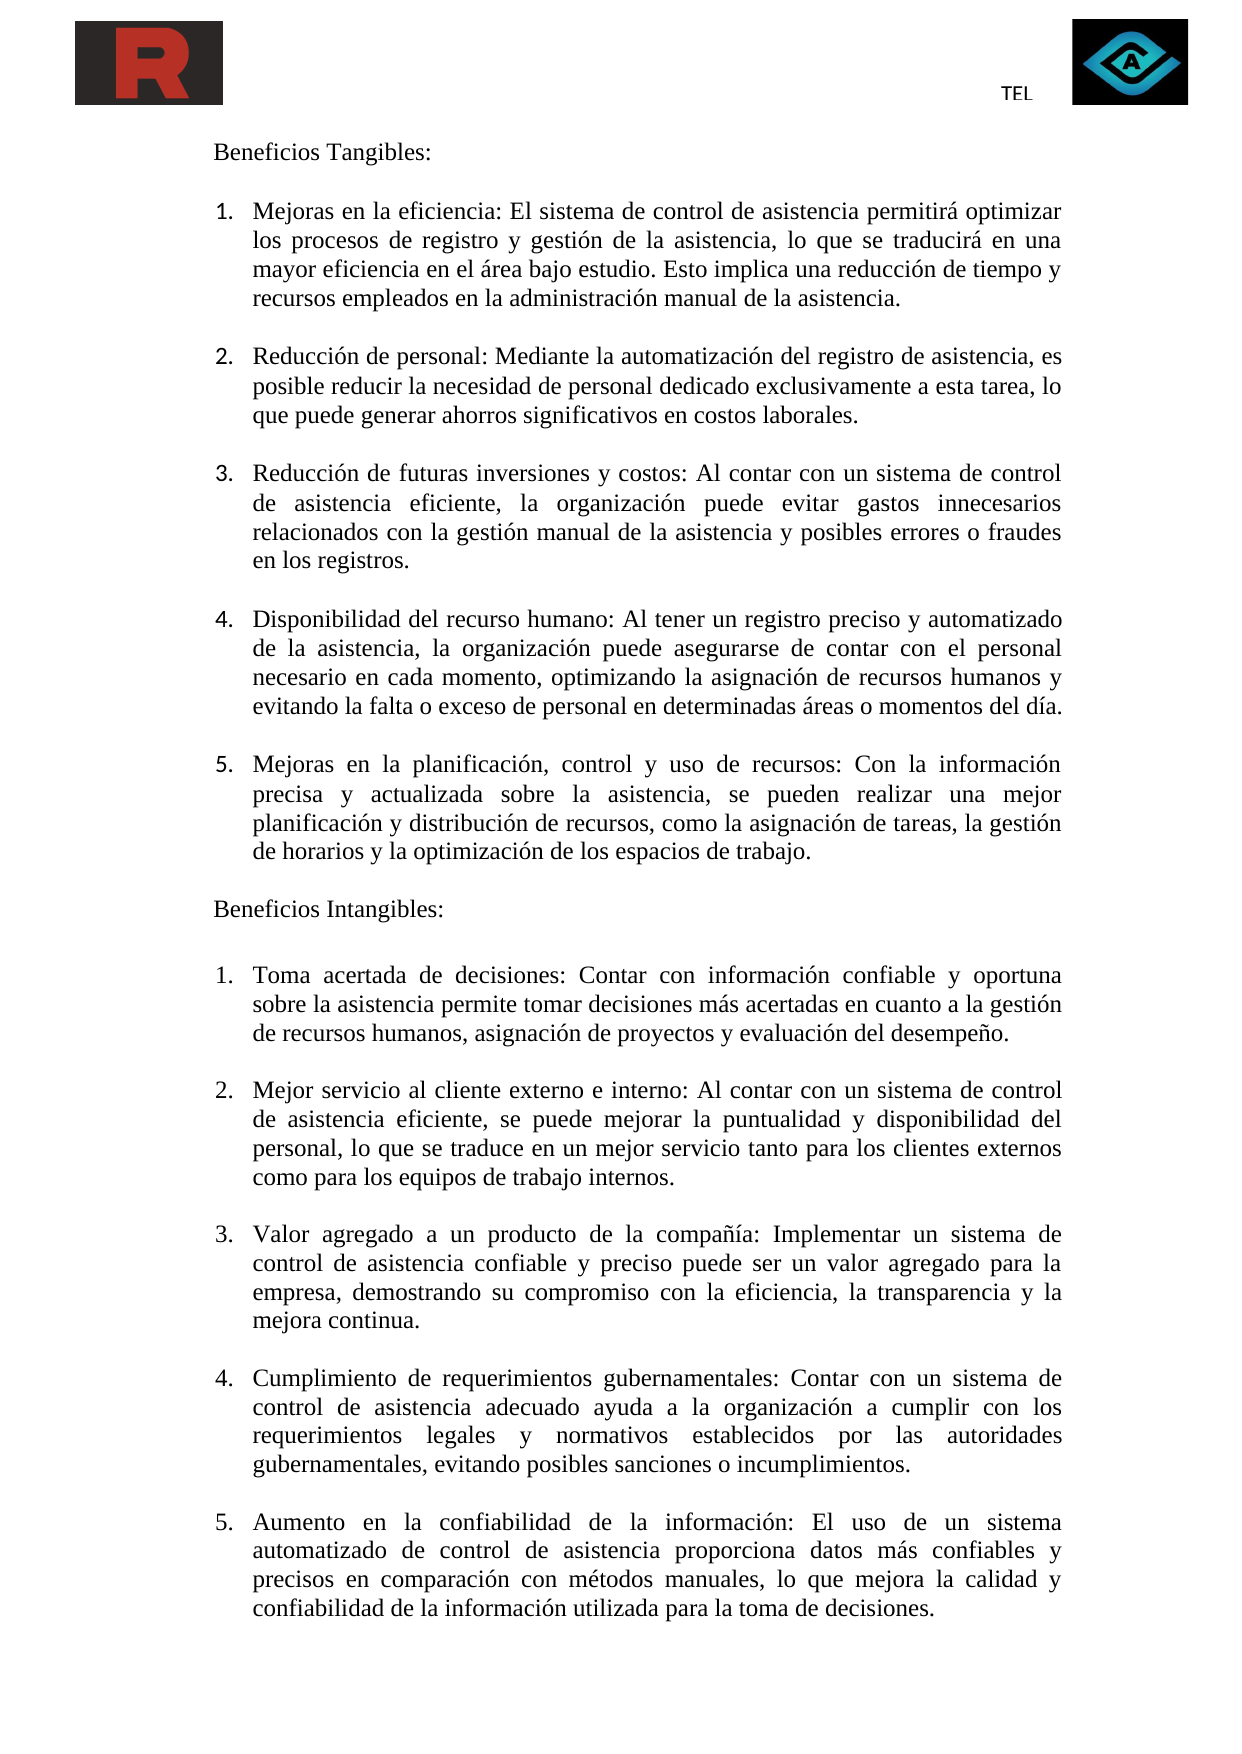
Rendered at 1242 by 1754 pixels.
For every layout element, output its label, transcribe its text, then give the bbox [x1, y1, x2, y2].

list Aumento en la confiabilidad de la información: El uso de un sistema automatizado de control de asistencia proporciona datos más confiables y precisos en comparación con métodos manuales, lo que mejora la calidad y confiabilidad de la información utilizada para la toma de decisiones. [215, 1507, 1063, 1622]
list Disponibilidad del recurso humano: Al tener un registro preciso y automatizado de la asistencia, la organización puede asegurarse de contar con el personal necesario en cada momento, optimizando la asignación de recursos humanos y evitando la falta o exceso de personal en determinadas áreas o momentos del día. [215, 603, 1063, 719]
list Mejor servicio al cliente externo e interno: Al contar con un sistema de control de asistencia eficiente, se puede mejorar la puntualidad y disponibilidad del personal, lo que se traduce en un mejor servicio tanto para los clientes externos como para los equipos de trabajo internos. [215, 1075, 1063, 1190]
picture [1072, 19, 1189, 105]
list Mejoras en la planificación, control y uso de recursos: Con la información precisa y actualizada sobre la asistencia, se pueden realizar una mejor planificación y distribución de recursos, como la asignación de tareas, la gestión de horarios y la optimización de los espacios de trabajo. [215, 748, 1062, 865]
text Beneficios Intangibles: [213, 894, 1114, 923]
list Reducción de personal: Mediante la automatización del registro de asistencia, es posible reducir la necesidad de personal dedicado exclusivamente a esta tarea, lo que puede generar ahorros significativos en costos laborales. [215, 341, 1063, 428]
list Cumplimiento de requerimientos gubernamentales: Contar con un sistema de control de asistencia adecuado ayuda a la organización a cumplir con los requerimientos legales y normativos establecidos por las autoridades gubernamentales, evitando posibles sanciones o incumplimientos. [215, 1363, 1063, 1478]
list Mejoras en la eficiencia: El sistema de control de asistencia permitirá optimizar los procesos de registro y gestión de la asistencia, lo que se traducirá en una mayor eficiencia en el área bajo estudio. Esto implica una reducción de tiempo y recursos empleados en la administración manual de la asistencia. [215, 195, 1062, 312]
list Valor agregado a un producto de la compañía: Implementar un sistema de control de asistencia confiable y preciso puede ser un valor agregado para la empresa, demostrando su compromiso con la eficiencia, la transparencia y la mejora continua. [215, 1219, 1063, 1334]
picture [75, 21, 223, 105]
text Beneficios Tangibles: [213, 137, 1114, 166]
list Reducción de futuras inversiones y costos: Al contar con un sistema de control de asistencia eficiente, la organización puede evitar gastos innecesarios relacionados con la gestión manual de la asistencia y posibles errores o fraudes en los registros. [215, 457, 1062, 574]
list Toma acertada de decisiones: Contar con información confiable y oportuna sobre la asistencia permite tomar decisiones más acertadas en cuanto a la gestión de recursos humanos, asignación de proyectos y evaluación del desempeño. [215, 960, 1063, 1047]
